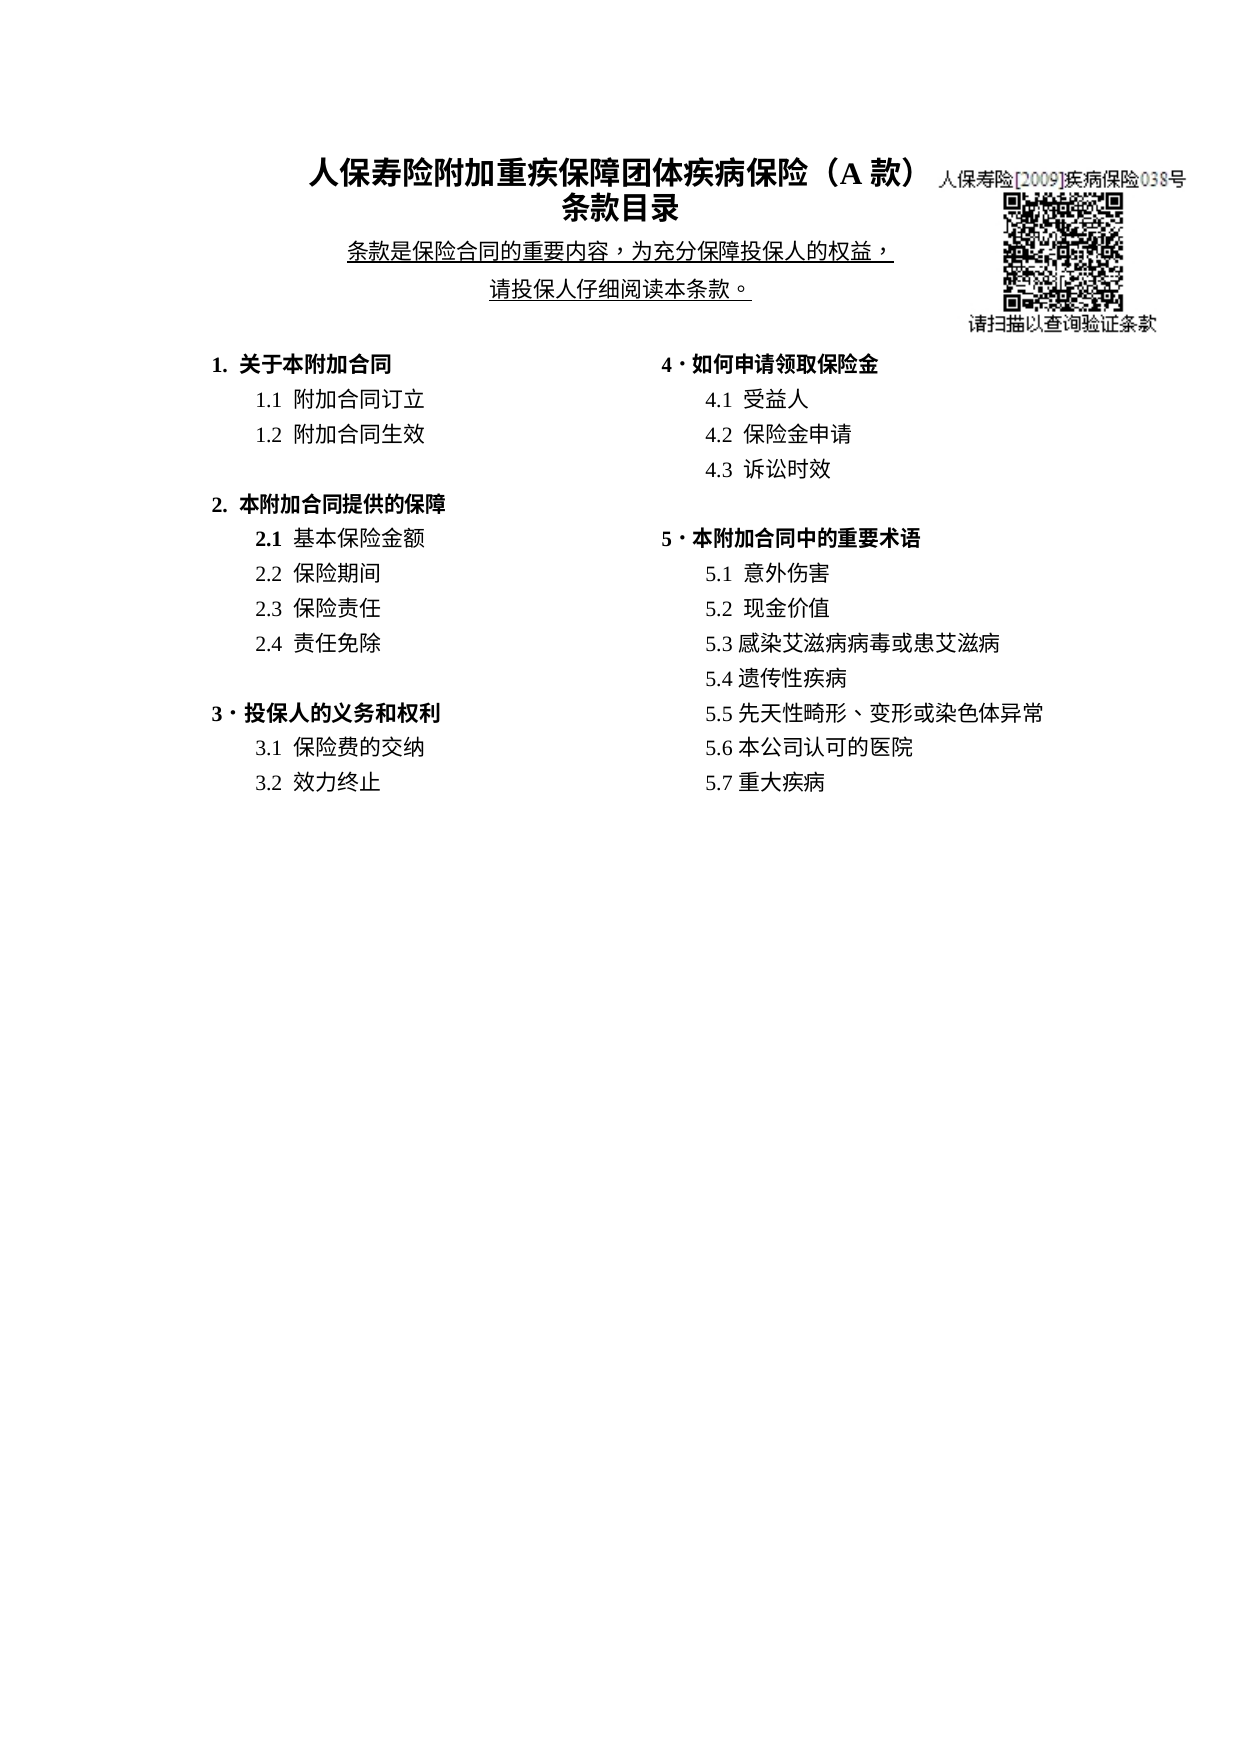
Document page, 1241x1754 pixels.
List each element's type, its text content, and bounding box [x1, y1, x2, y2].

picture [933, 167, 1194, 337]
list 附加合同生效 4.2 保险金申请 [255, 419, 1205, 449]
list 附加合同订立 4.1 受益人 [255, 384, 1205, 414]
subtitle 人保寿险附加重疾保障团体疾病保险（A 款） 条款目录 [307, 155, 934, 228]
list 保险期间 5.1 意外伤害 [255, 558, 1205, 588]
list 效力终止 5.7 重大疾病 [255, 767, 1205, 797]
text 3．投保人的义务和权利 5.5 先天性畸形、变形或染色体异常 [211, 697, 1205, 727]
subtitle 本附加合同提供的保障 [211, 488, 1205, 518]
list 保险责任 5.2 现金价值 [255, 593, 1205, 623]
list 基本保险金额 5．本附加合同中的重要术语 [255, 523, 1205, 553]
list 保险费的交纳 5.6 本公司认可的医院 [255, 732, 1205, 762]
text 条款是保险合同的重要内容，为充分保障投保人的权益， 请投保人仔细阅读本条款。 [347, 263, 894, 304]
subtitle 关于本附加合同 4．如何申请领取保险金 [211, 349, 1205, 379]
text 条款是保险合同的重要内容，为充分保障投保人的权益， 请投保人仔细阅读本条款。 [347, 236, 894, 261]
text 5.4 遗传性疾病 [705, 663, 1205, 692]
list 责任免除 5.3 感染艾滋病病毒或患艾滋病 [255, 628, 1205, 658]
text 4.3 诉讼时效 [705, 454, 1205, 483]
